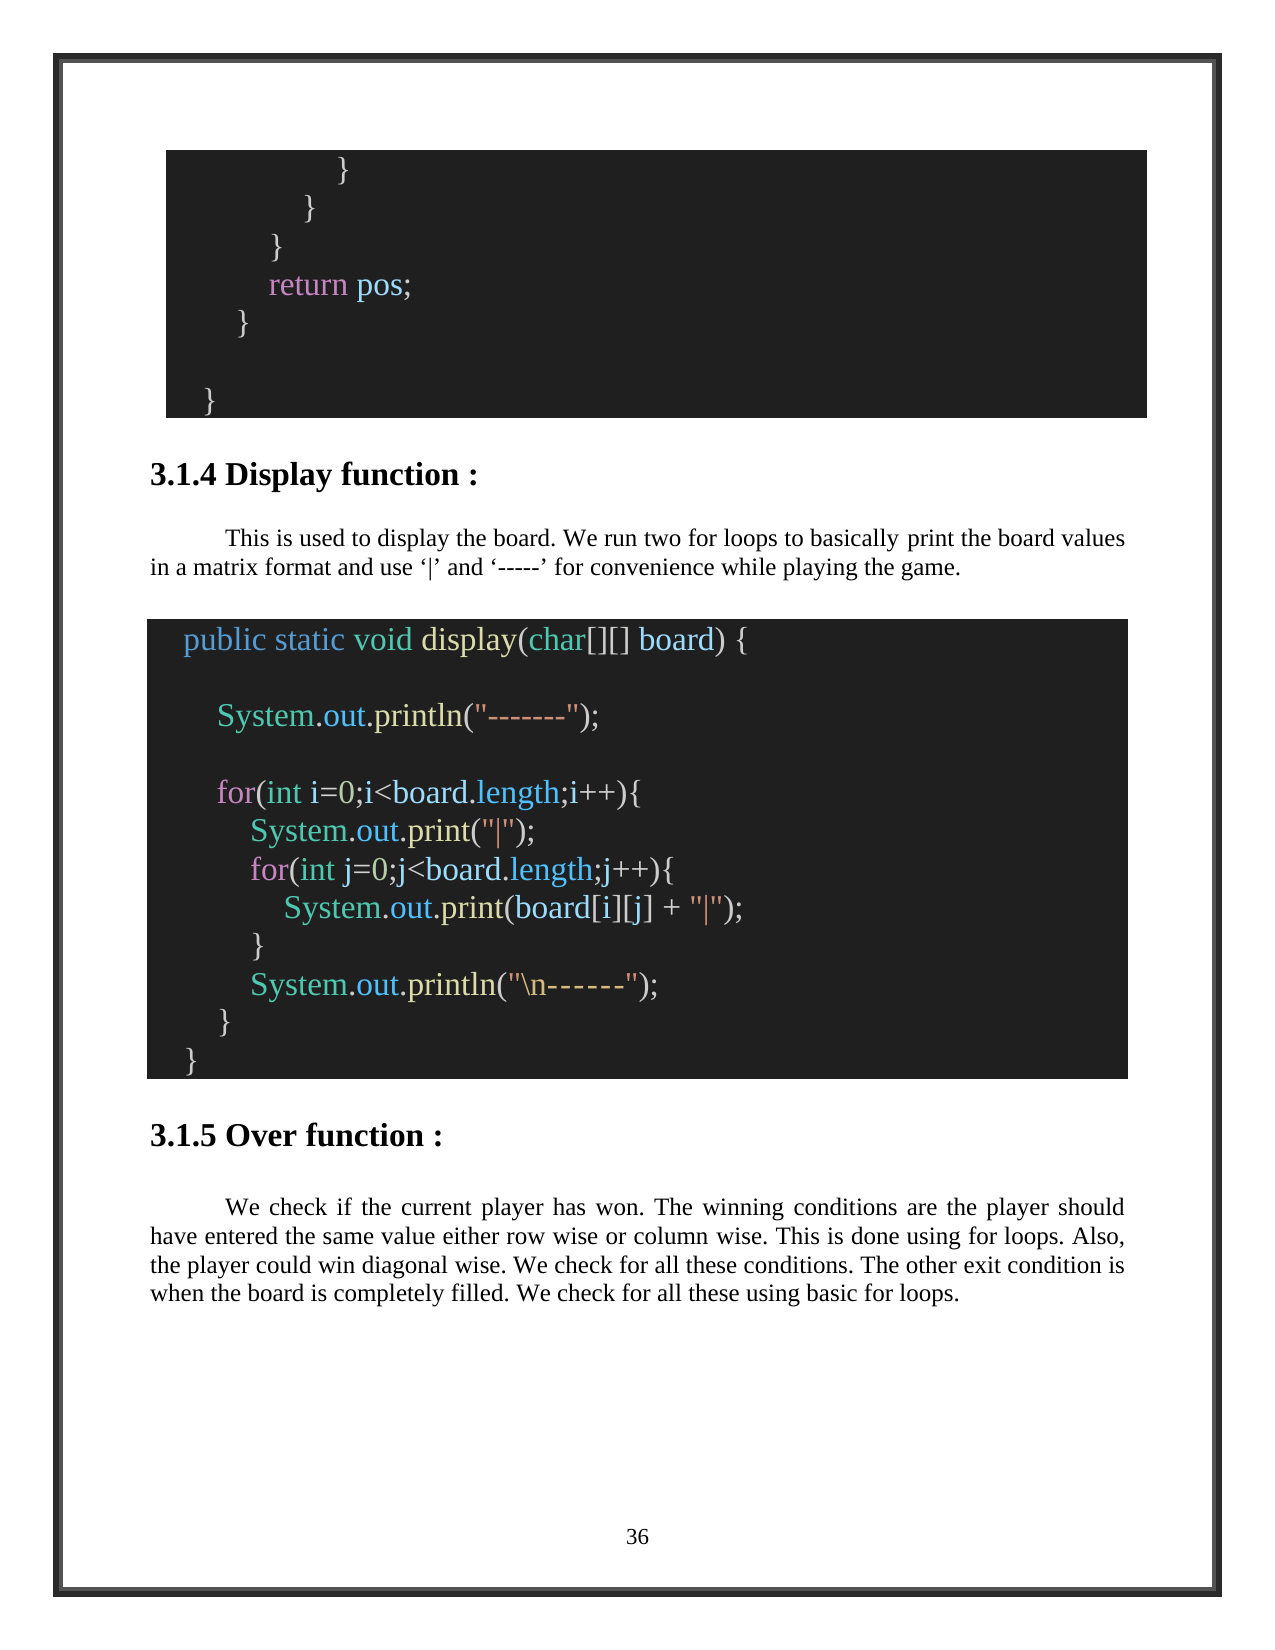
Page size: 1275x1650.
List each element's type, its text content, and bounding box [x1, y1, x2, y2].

text We check if the current player has won. The winning conditions are the player should have entered the same value either row wise or column wise. This is done using for loops. Also, the player could win diagonal wise. We check for all these conditions. The other exit condition is when the board is completely filled. We check for all these using basic for loops. [150, 1192, 1126, 1307]
subtitle Display function : [150, 455, 1171, 493]
subtitle Over function : [150, 1116, 1171, 1154]
text This is used to display the board. We run two for loops to basically print the board values in a matrix format and use ‘|’ and ‘-----’ for convenience while playing the game. [150, 523, 1125, 580]
